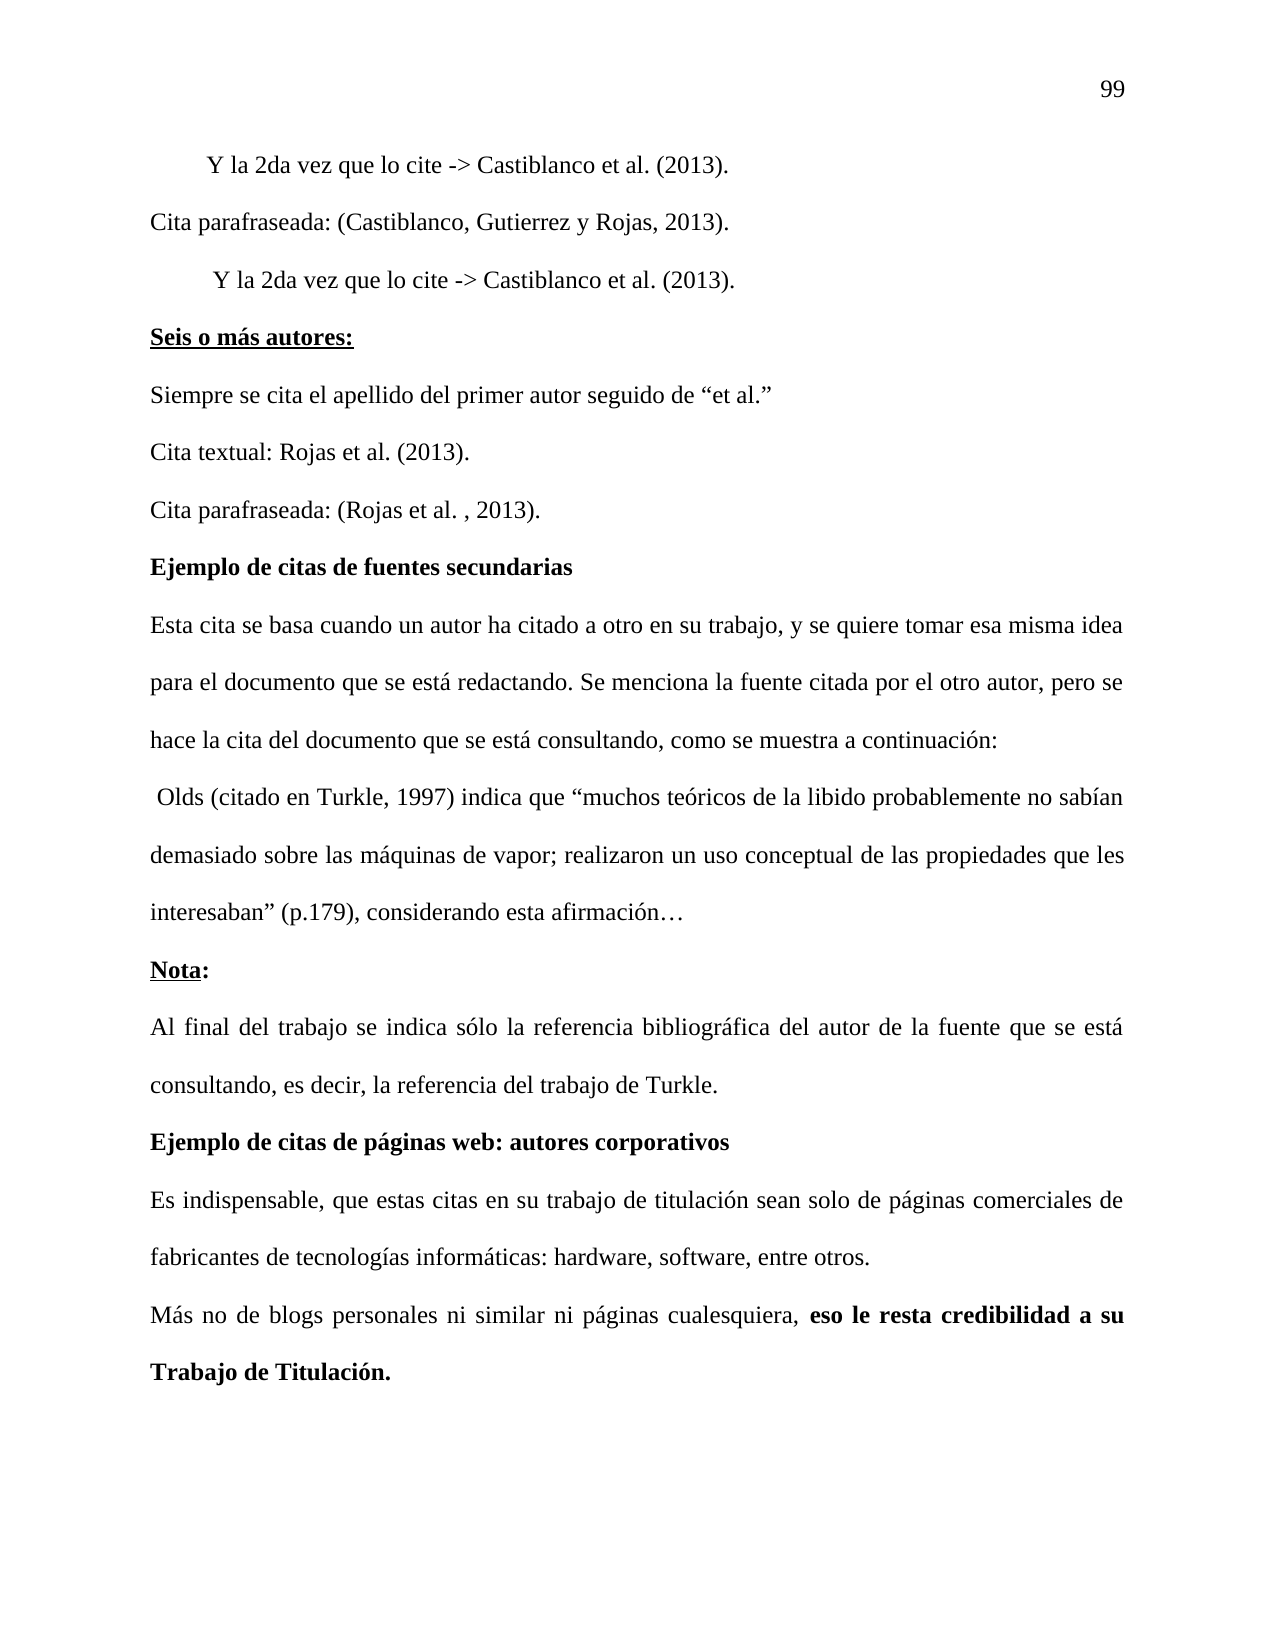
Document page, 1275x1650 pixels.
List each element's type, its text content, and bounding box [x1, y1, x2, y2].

text Ejemplo de citas de fuentes secundarias [150, 552, 1125, 581]
text Y la 2da vez que lo cite -> Castiblanco et al. (2013). [150, 150, 1125, 179]
text Y la 2da vez que lo cite -> Castiblanco et al. (2013). [150, 265, 1125, 294]
text Seis o más autores: [150, 322, 1125, 351]
text Cita textual: Rojas et al. (2013). [150, 437, 1125, 466]
text Siempre se cita el apellido del primer autor seguido de “et al.” [150, 380, 1125, 409]
text Olds (citado en Turkle, 1997) indica que “muchos teóricos de la libido probablemente no sabían demasiado sobre las máquinas de vapor; realizaron un uso conceptual de las propiedades que les interesaban” (p.179), considerando esta afirmación… [150, 782, 1125, 926]
text Ejemplo de citas de páginas web: autores corporativos [150, 1127, 1125, 1156]
text Es indispensable, que estas citas en su trabajo de titulación sean solo de páginas comerciales de fabricantes de tecnologías informáticas: hardware, software, entre otros. [150, 1185, 1125, 1271]
text Cita parafraseada: (Rojas et al. , 2013). [150, 495, 1125, 524]
text Esta cita se basa cuando un autor ha citado a otro en su trabajo, y se quiere tomar esa misma idea para el documento que se está redactando. Se menciona la fuente citada por el otro autor, pero se hace la cita del documento que se está consultando, como se muestra a continuación: [150, 610, 1125, 754]
text Más no de blogs personales ni similar ni páginas cualesquiera, eso le resta credibilidad a su Trabajo de Titulación. [150, 1300, 1125, 1386]
text Al final del trabajo se indica sólo la referencia bibliográfica del autor de la fuente que se está consultando, es decir, la referencia del trabajo de Turkle. [150, 1012, 1125, 1099]
text Cita parafraseada: (Castiblanco, Gutierrez y Rojas, 2013). [150, 207, 1125, 236]
text Nota: [150, 955, 1125, 984]
